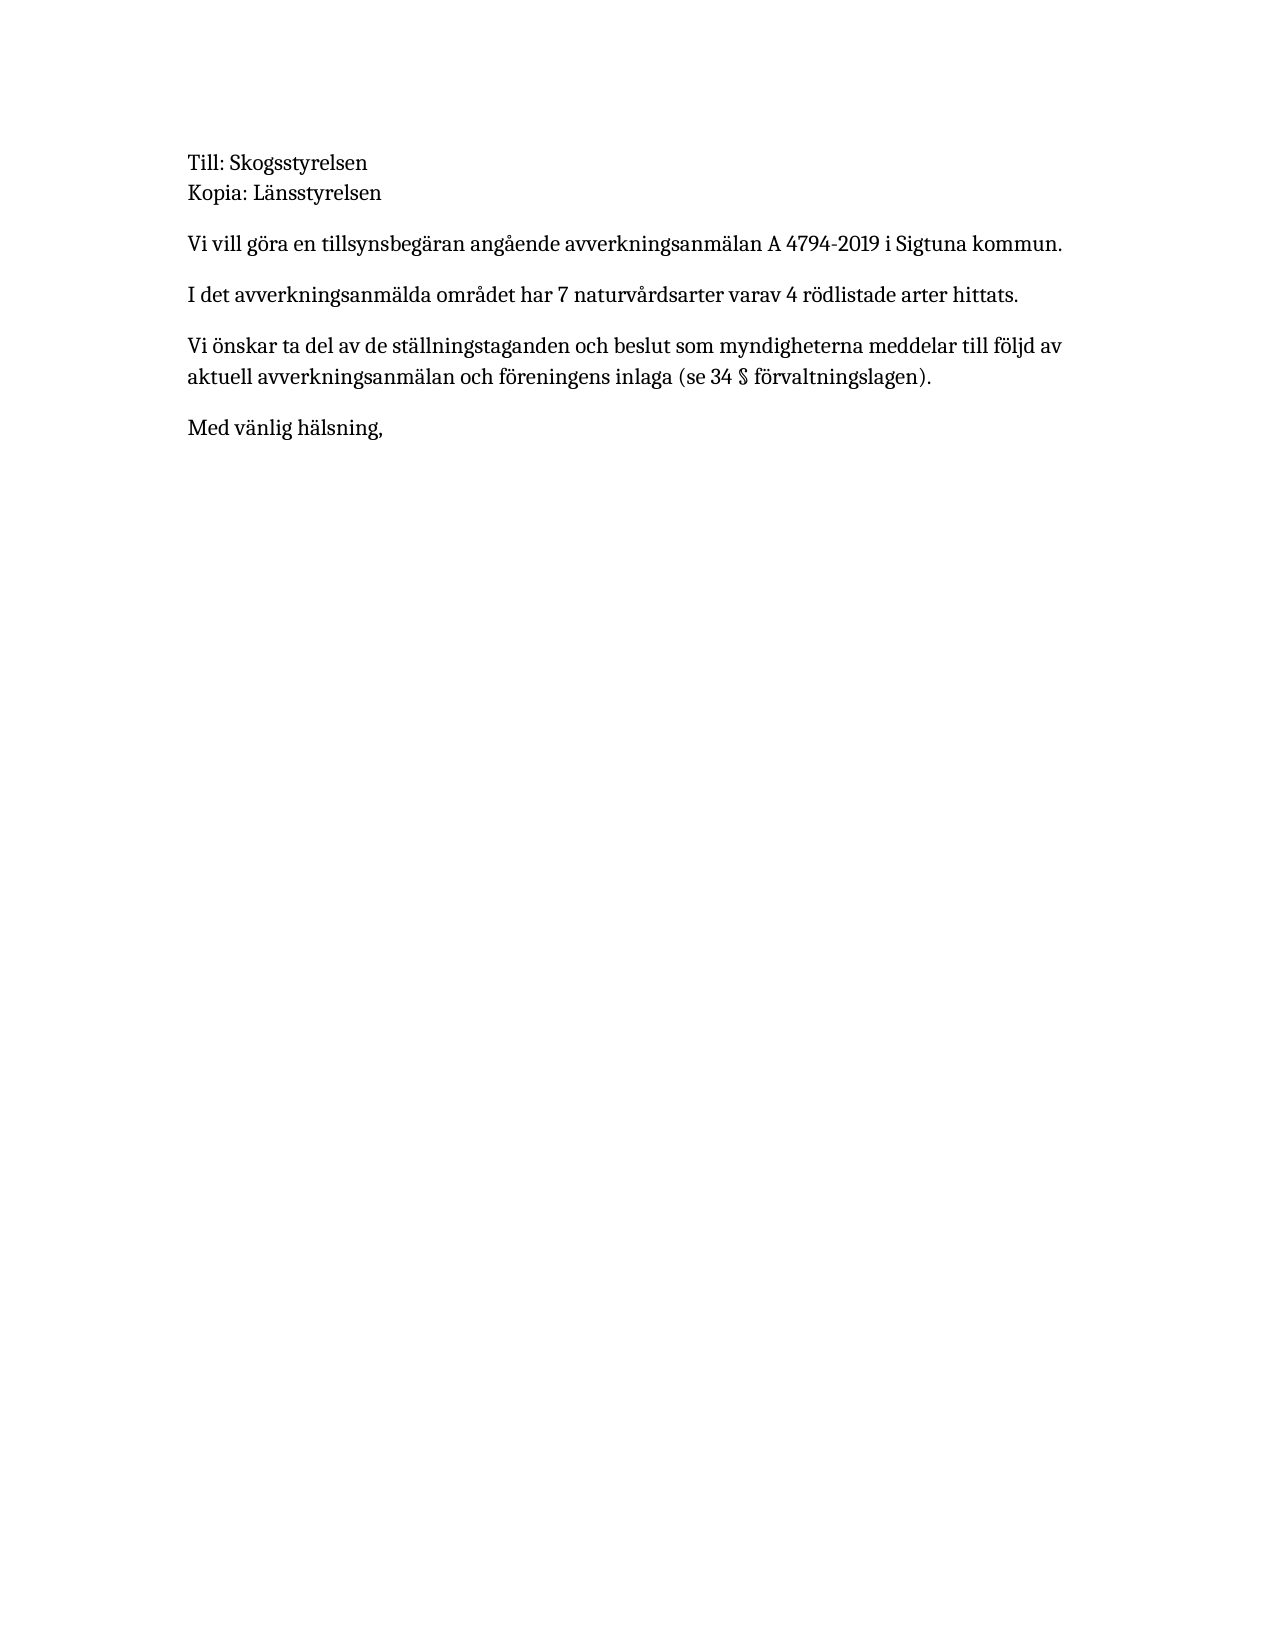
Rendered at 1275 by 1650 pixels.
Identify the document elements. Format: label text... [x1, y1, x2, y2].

text Till: Skogsstyrelsen Kopia: Länsstyrelsen [187, 150, 1087, 207]
text Vi vill göra en tillsynsbegäran angående avverkningsanmälan A 4794-2019 i Sigtuna kommun. [187, 231, 1087, 258]
text I det avverkningsanmälda området har 7 naturvårdsarter varav 4 rödlistade arter hittats. [187, 282, 1087, 309]
text Vi önskar ta del av de ställningstaganden och beslut som myndigheterna meddelar till följd av aktuell avverkningsanmälan och föreningens inlaga (se 34 § förvaltningslagen). [187, 333, 1087, 390]
text Med vänlig hälsning, [187, 414, 1087, 471]
